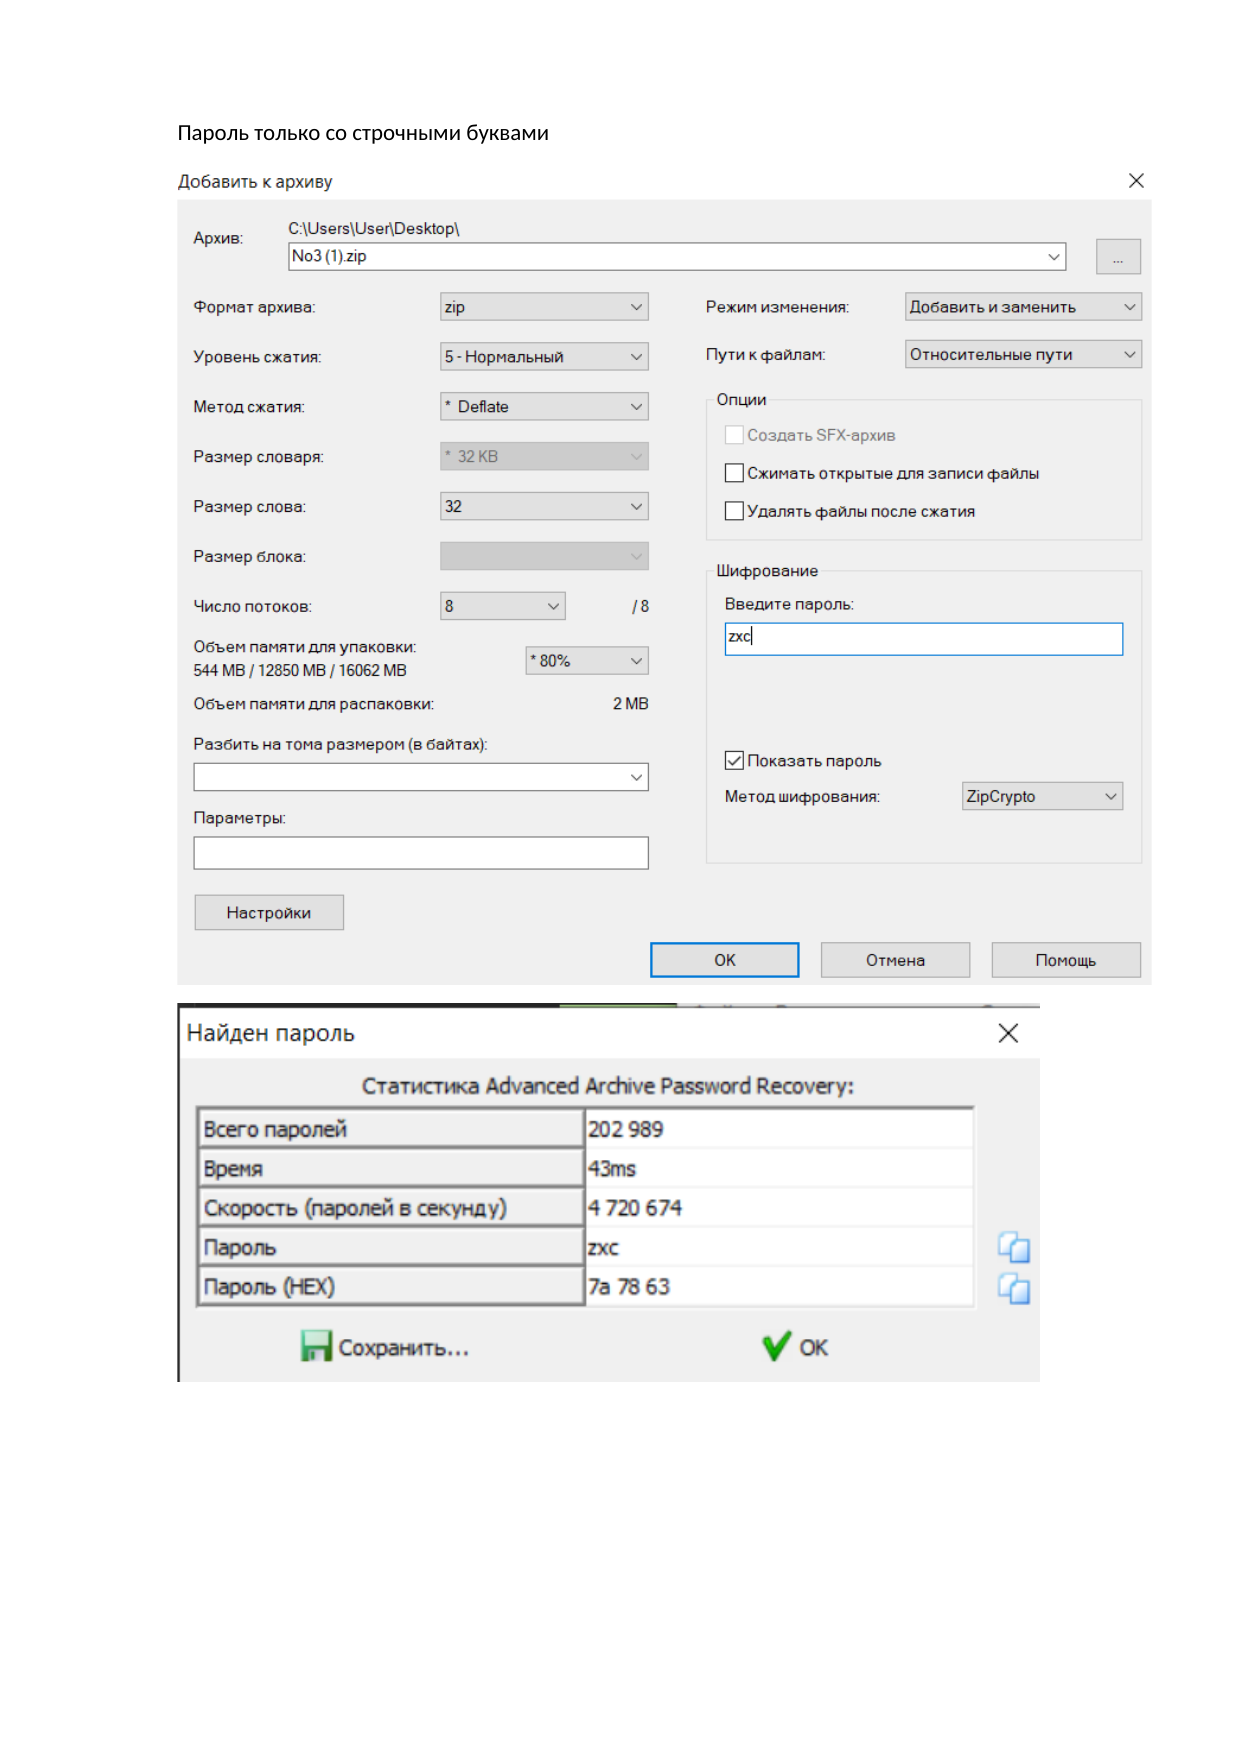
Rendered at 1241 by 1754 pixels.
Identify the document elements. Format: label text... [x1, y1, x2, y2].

picture [177, 1003, 1040, 1382]
text Пароль только со строчными буквами [177, 118, 1152, 146]
picture [177, 165, 1152, 985]
